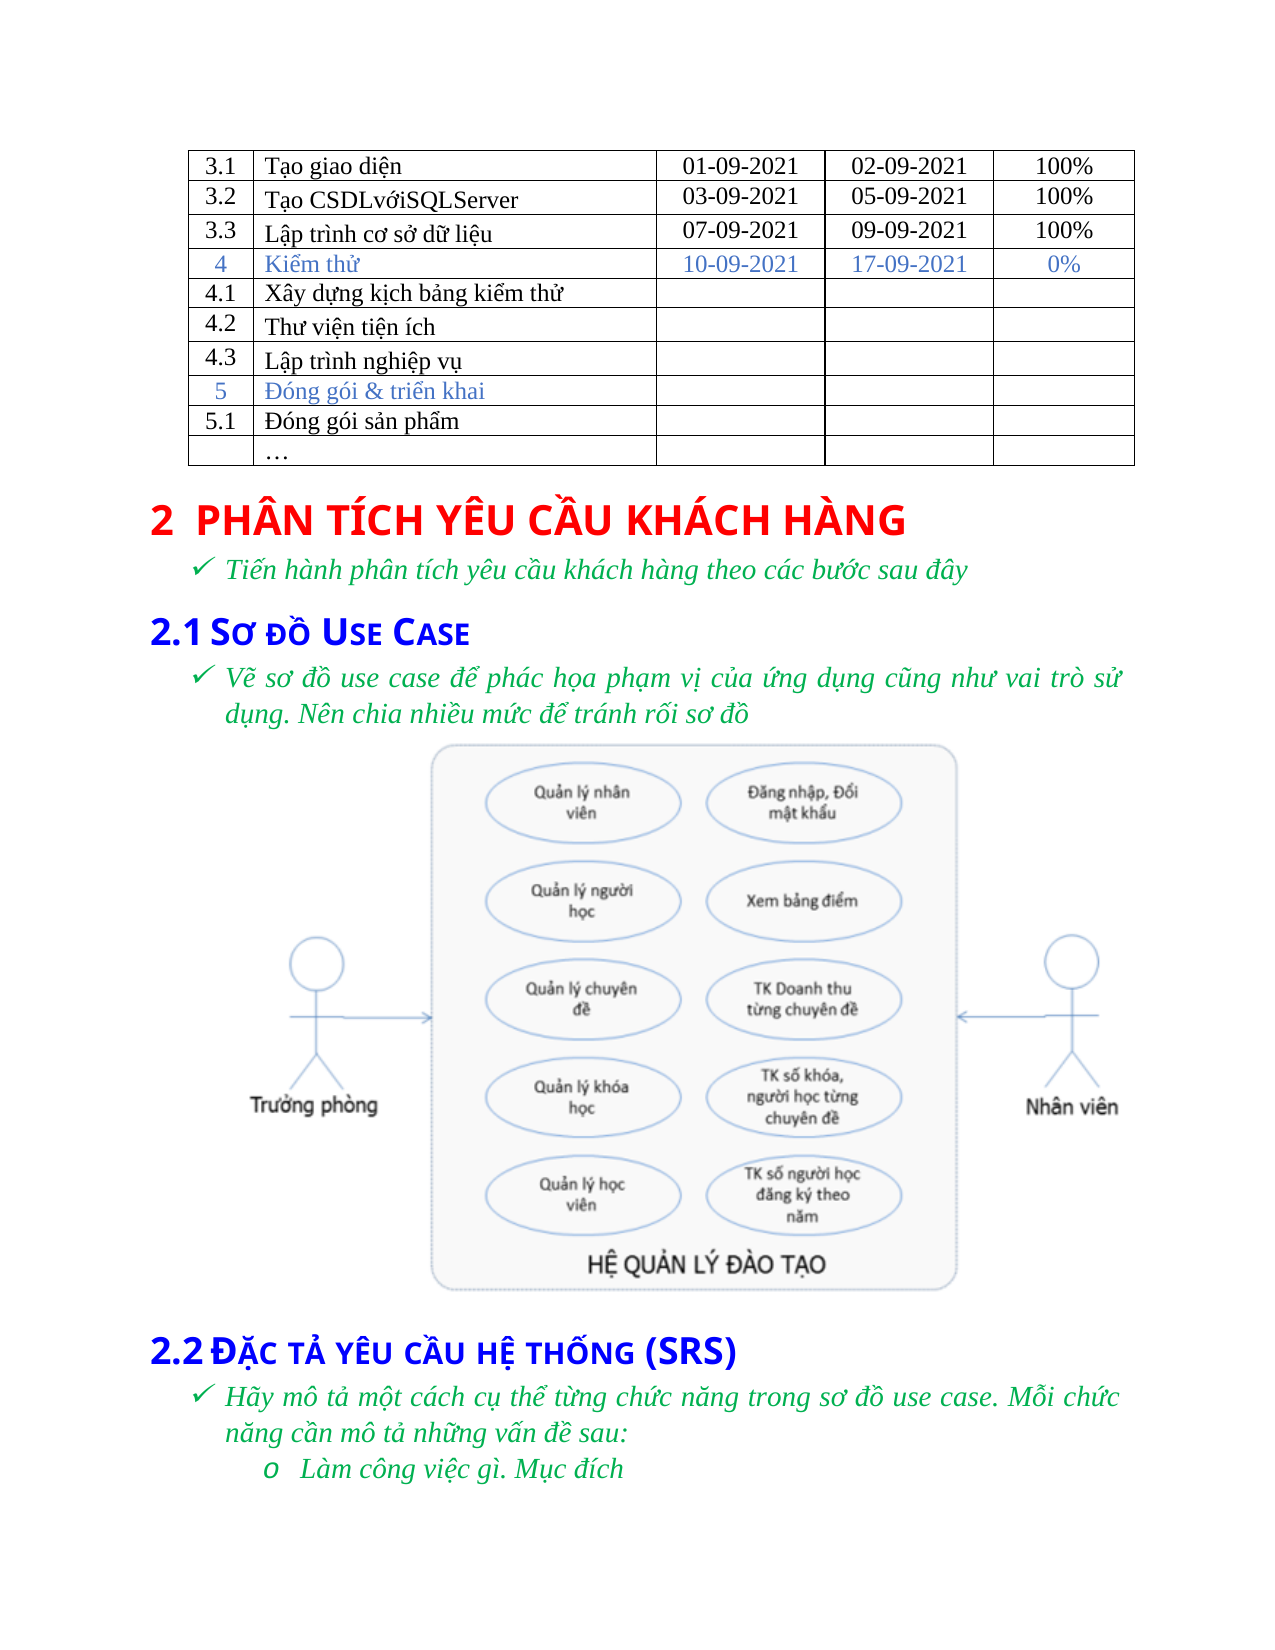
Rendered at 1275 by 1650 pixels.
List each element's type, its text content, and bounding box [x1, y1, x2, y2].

table_cell 4.3 [189, 342, 253, 375]
subtitle Đặc tả yêu cầu hệ thống (SRS) [150, 1324, 1125, 1375]
table_cell 09-09-2021 [826, 215, 993, 248]
table_cell 5 [189, 376, 253, 405]
table_cell [657, 436, 824, 464]
table_cell [994, 279, 1134, 307]
table_cell … [254, 436, 656, 464]
table_cell 4 [189, 249, 253, 277]
table_cell [189, 436, 253, 464]
table_cell Đóng gói sản phẩm [254, 406, 656, 435]
list Vẽ sơ đồ use case để phác họa phạm vị của ứng dụng cũng như vai trò sử dụng. Nên chia nhiều mức để tránh rối sơ đồ [187, 660, 1125, 730]
subtitle Sơ đồ Use Case [150, 605, 1125, 656]
table_cell [994, 436, 1134, 464]
table_cell [826, 308, 993, 341]
table_cell Tạo giao diện [254, 151, 656, 180]
table_cell Đóng gói & triển khai [254, 376, 656, 405]
table_cell 03-09-2021 [657, 181, 824, 214]
table_cell [657, 406, 824, 435]
table_cell 5.1 [189, 406, 253, 435]
table_cell 05-09-2021 [826, 181, 993, 214]
table_cell Lập trình nghiệp vụ [254, 342, 656, 375]
table_cell 07-09-2021 [657, 215, 824, 248]
table_cell 100% [994, 181, 1134, 214]
table_cell [994, 342, 1134, 375]
table_cell 01-09-2021 [657, 151, 824, 180]
table_cell [657, 308, 824, 341]
table_cell [826, 279, 993, 307]
table_cell 0% [994, 249, 1134, 277]
table_cell [657, 342, 824, 375]
table_cell [994, 376, 1134, 405]
table_cell 100% [994, 215, 1134, 248]
table_cell [826, 436, 993, 464]
table_cell [826, 406, 993, 435]
table_cell 02-09-2021 [826, 151, 993, 180]
table_cell 3.1 [189, 151, 253, 180]
table_cell 4.1 [189, 279, 253, 307]
table_cell [826, 376, 993, 405]
table_cell 4.2 [189, 308, 253, 341]
table_cell 3.3 [189, 215, 253, 248]
table_cell 100% [994, 151, 1134, 180]
table_cell [994, 308, 1134, 341]
table_cell [657, 279, 824, 307]
subtitle Phân tích yêu cầu khách hàng [150, 491, 1125, 547]
list Hãy mô tả một cách cụ thể từng chức năng trong sơ đồ use case. Mỗi chức năng cần mô tả những vấn đề sau: [187, 1379, 1125, 1449]
list Tiến hành phân tích yêu cầu khách hàng theo các bước sau đây [187, 552, 1125, 586]
table_cell 17-09-2021 [826, 249, 993, 277]
table_cell [826, 342, 993, 375]
table_cell [994, 406, 1134, 435]
table_cell 10-09-2021 [657, 249, 824, 277]
picture [225, 732, 1136, 1305]
list Làm công việc gì. Mục đích [262, 1452, 1125, 1488]
table_cell 3.2 [189, 181, 253, 214]
table_cell [657, 376, 824, 405]
table_cell Kiểm thử [254, 249, 656, 277]
table_cell Xây dựng kịch bảng kiểm thử [254, 279, 656, 307]
table_cell Lập trình cơ sở dữ liệu [254, 215, 656, 248]
table_cell Thư viện tiện ích [254, 308, 656, 341]
table_cell Tạo CSDLvớiSQLServer [254, 181, 656, 214]
